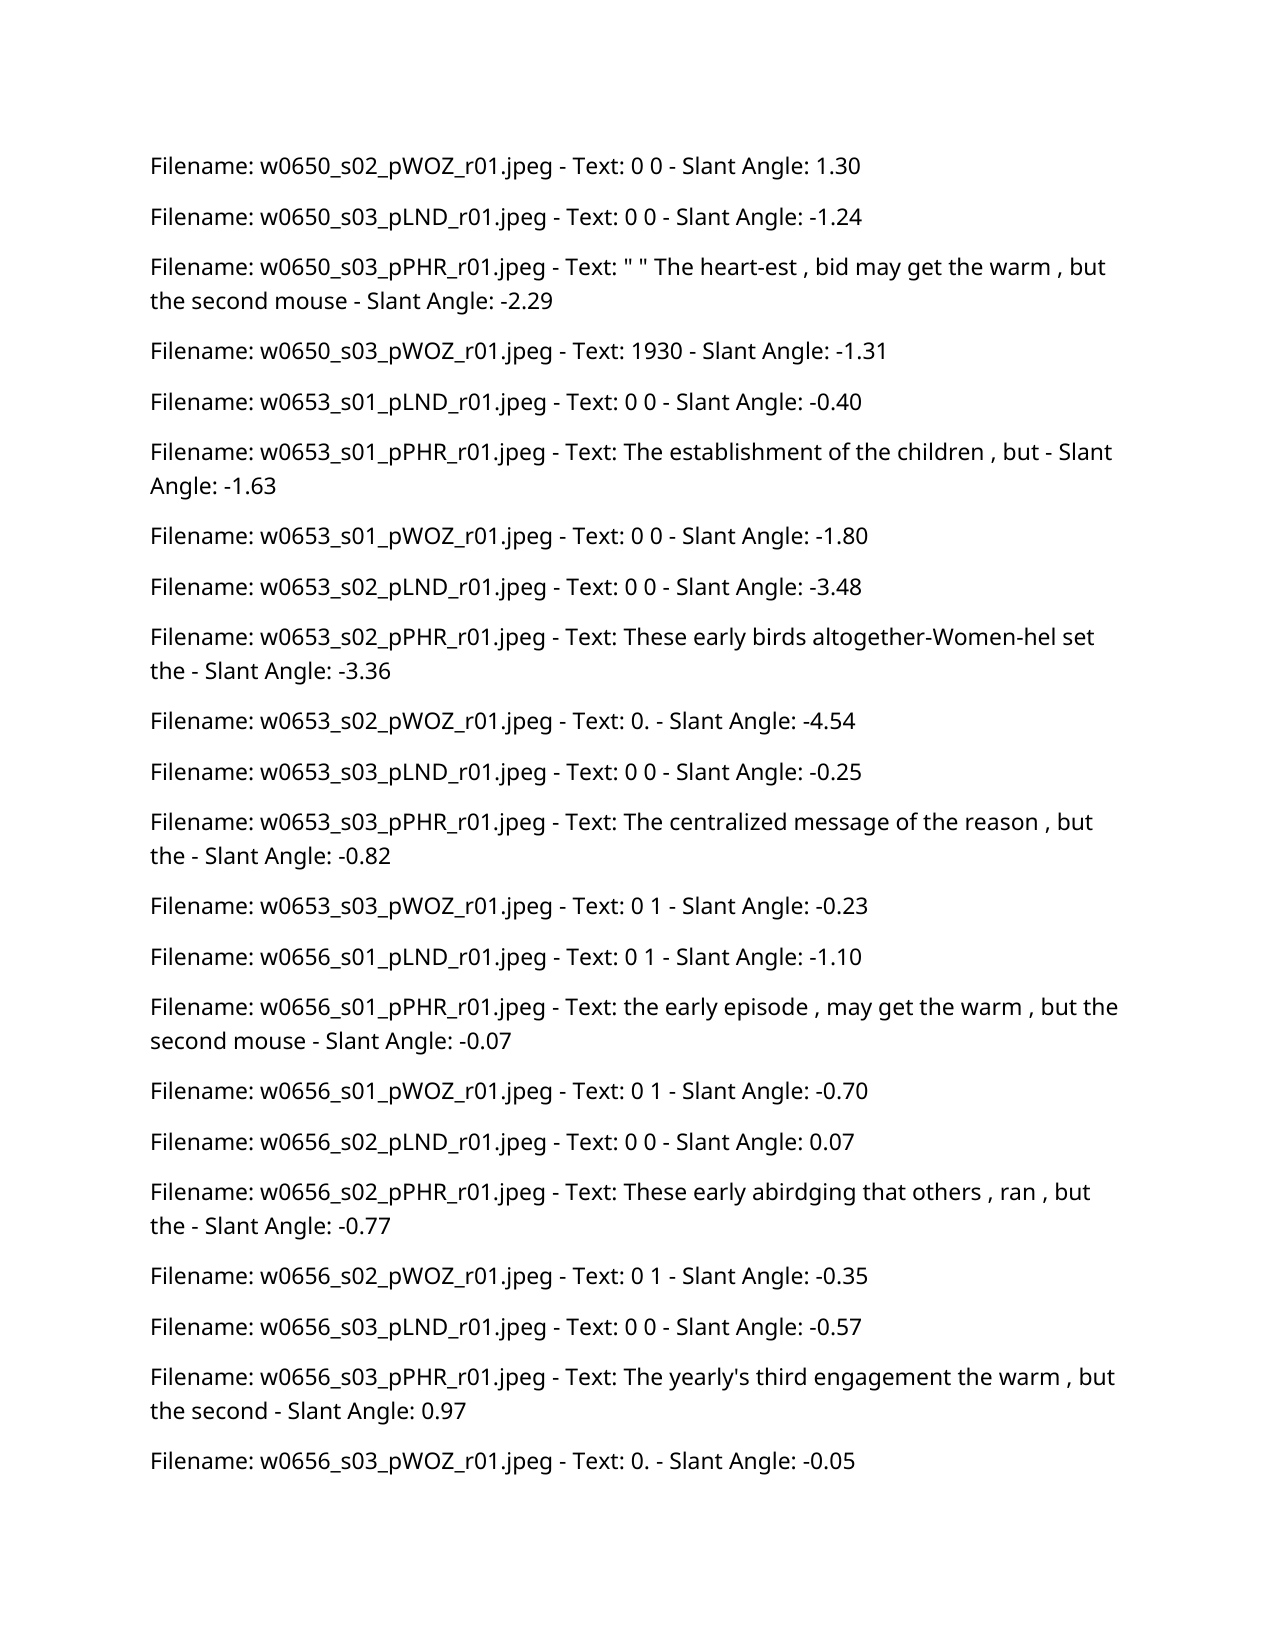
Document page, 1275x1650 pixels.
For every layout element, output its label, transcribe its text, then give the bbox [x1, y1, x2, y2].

text Filename: w0656_s03_pLND_r01.jpeg - Text: 0 0 - Slant Angle: -0.57 [150, 1310, 1125, 1342]
text Filename: w0653_s01_pLND_r01.jpeg - Text: 0 0 - Slant Angle: -0.40 [150, 385, 1125, 417]
text Filename: w0653_s02_pPHR_r01.jpeg - Text: These early birds altogether-Women-hel set the - Slant Angle: -3.36 [150, 621, 1125, 686]
text Filename: w0656_s03_pPHR_r01.jpeg - Text: The yearly's third engagement the warm , but the second - Slant Angle: 0.97 [150, 1361, 1125, 1426]
text Filename: w0656_s02_pWOZ_r01.jpeg - Text: 0 1 - Slant Angle: -0.35 [150, 1260, 1125, 1291]
text Filename: w0653_s02_pWOZ_r01.jpeg - Text: 0. - Slant Angle: -4.54 [150, 705, 1125, 736]
text Filename: w0656_s01_pLND_r01.jpeg - Text: 0 1 - Slant Angle: -1.10 [150, 940, 1125, 972]
text Filename: w0653_s03_pPHR_r01.jpeg - Text: The centralized message of the reason , but the - Slant Angle: -0.82 [150, 806, 1125, 871]
text Filename: w0650_s03_pWOZ_r01.jpeg - Text: 1930 - Slant Angle: -1.31 [150, 335, 1125, 366]
text Filename: w0650_s03_pPHR_r01.jpeg - Text: " " The heart-est , bid may get the warm , but the second mouse - Slant Angle: -2.29 [150, 251, 1125, 316]
text Filename: w0656_s02_pLND_r01.jpeg - Text: 0 0 - Slant Angle: 0.07 [150, 1125, 1125, 1157]
text Filename: w0650_s02_pWOZ_r01.jpeg - Text: 0 0 - Slant Angle: 1.30 [150, 150, 1125, 181]
text Filename: w0653_s02_pLND_r01.jpeg - Text: 0 0 - Slant Angle: -3.48 [150, 570, 1125, 602]
text Filename: w0653_s03_pWOZ_r01.jpeg - Text: 0 1 - Slant Angle: -0.23 [150, 890, 1125, 921]
text Filename: w0656_s01_pWOZ_r01.jpeg - Text: 0 1 - Slant Angle: -0.70 [150, 1075, 1125, 1106]
text Filename: w0653_s03_pLND_r01.jpeg - Text: 0 0 - Slant Angle: -0.25 [150, 755, 1125, 787]
text Filename: w0653_s01_pWOZ_r01.jpeg - Text: 0 0 - Slant Angle: -1.80 [150, 520, 1125, 551]
text Filename: w0653_s01_pPHR_r01.jpeg - Text: The establishment of the children , but - Slant Angle: -1.63 [150, 436, 1125, 501]
text Filename: w0656_s02_pPHR_r01.jpeg - Text: These early abirdging that others , ran , but the - Slant Angle: -0.77 [150, 1176, 1125, 1241]
text Filename: w0656_s03_pWOZ_r01.jpeg - Text: 0. - Slant Angle: -0.05 [150, 1445, 1125, 1476]
text Filename: w0650_s03_pLND_r01.jpeg - Text: 0 0 - Slant Angle: -1.24 [150, 200, 1125, 232]
text Filename: w0656_s01_pPHR_r01.jpeg - Text: the early episode , may get the warm , but the second mouse - Slant Angle: -0.07 [150, 991, 1125, 1056]
